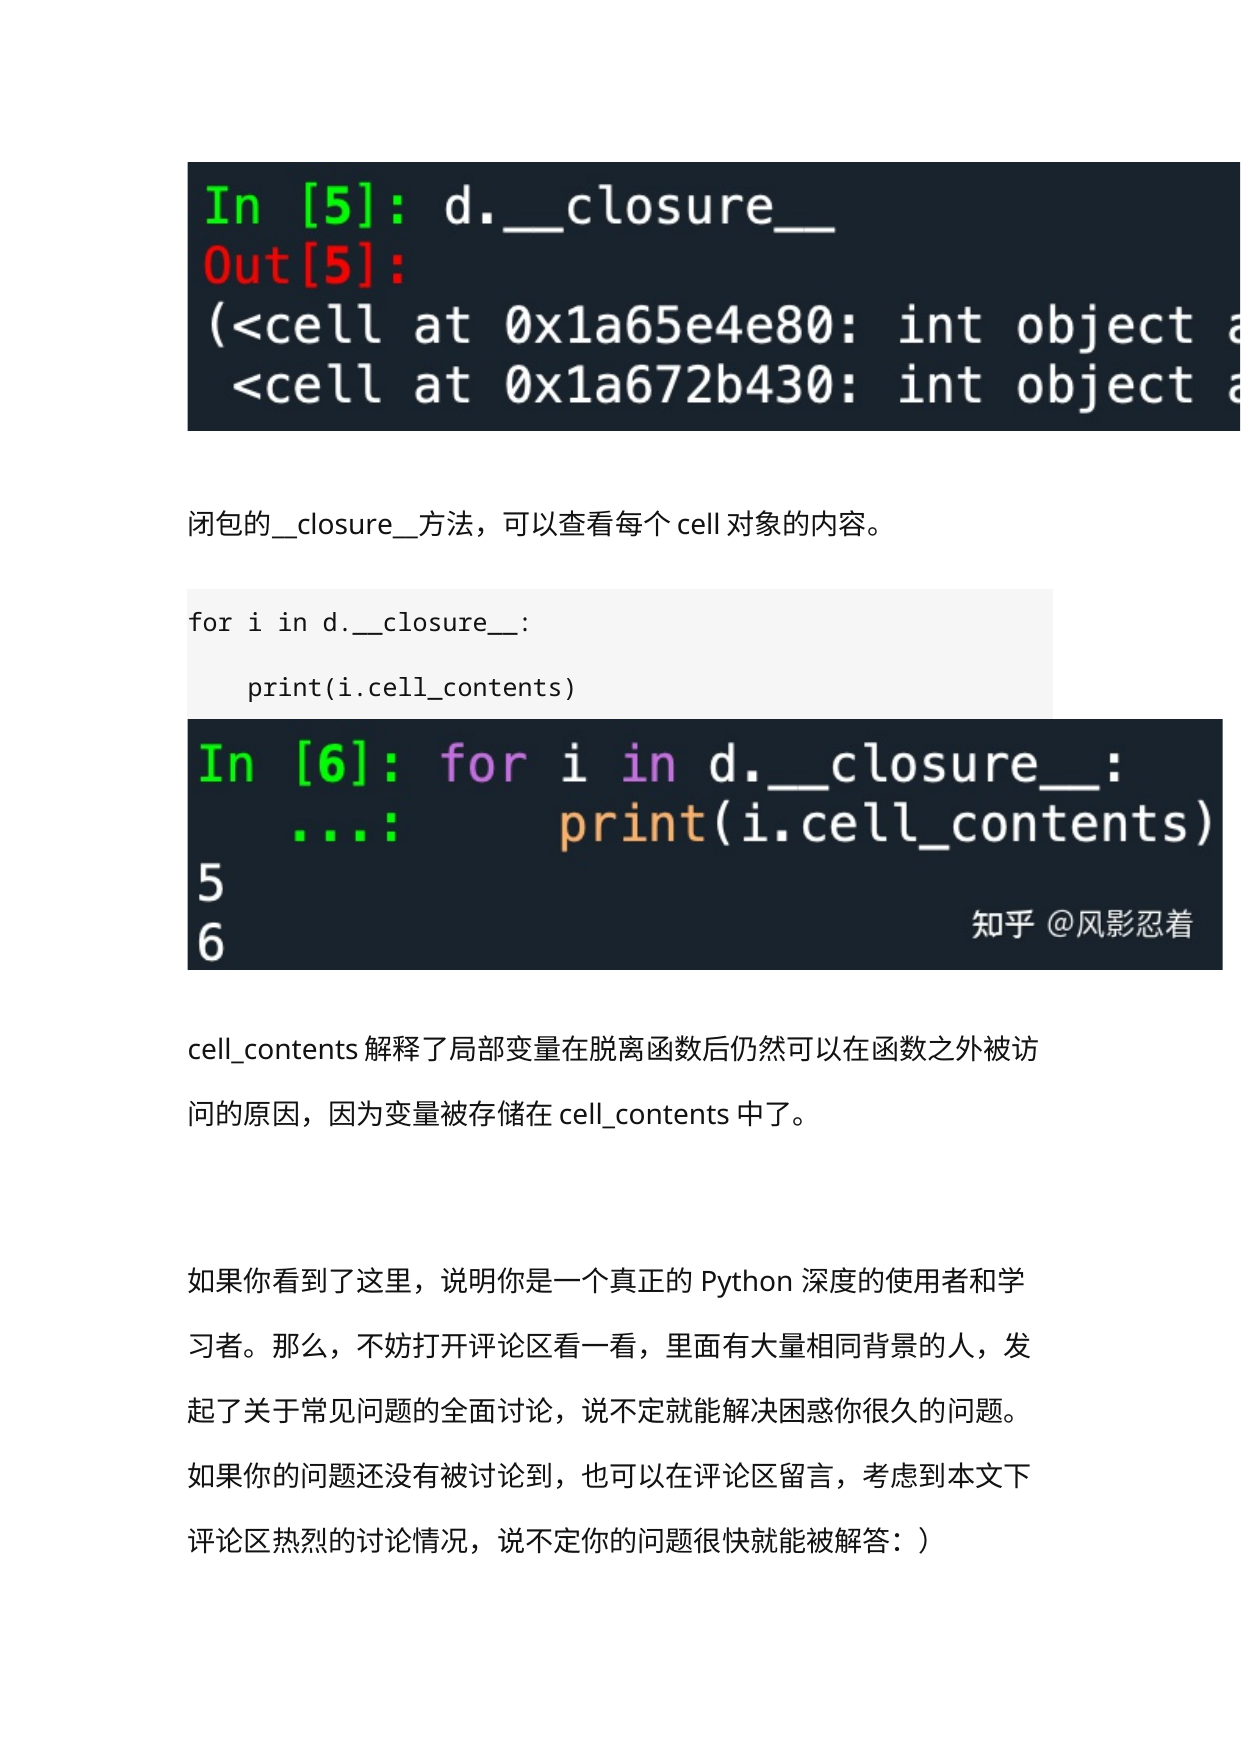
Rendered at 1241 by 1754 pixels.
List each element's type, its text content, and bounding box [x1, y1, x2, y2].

text for i in d.__closure__: [187, 589, 1053, 654]
picture [187, 162, 1241, 431]
text 闭包的__closure__方法，可以查看每个cell对象的内容。 [187, 489, 1053, 554]
text print(i.cell_contents) [187, 654, 1053, 719]
picture [187, 719, 1223, 970]
text 如果你看到了这里，说明你是一个真正的 Python 深度的使用者和学习者。那么，不妨打开评论区看一看，里面有大量相同背景的人，发起了关于常见问题的全面讨论，说不定就能解决困惑你很久的问题。如果你的问题还没有被讨论到，也可以在评论区留言，考虑到本文下评论区热烈的讨论情况，说不定你的问题很快就能被解答：） [187, 1247, 1053, 1572]
text cell_contents解释了局部变量在脱离函数后仍然可以在函数之外被访问的原因，因为变量被存储在cell_contents中了。 [187, 1014, 1053, 1144]
